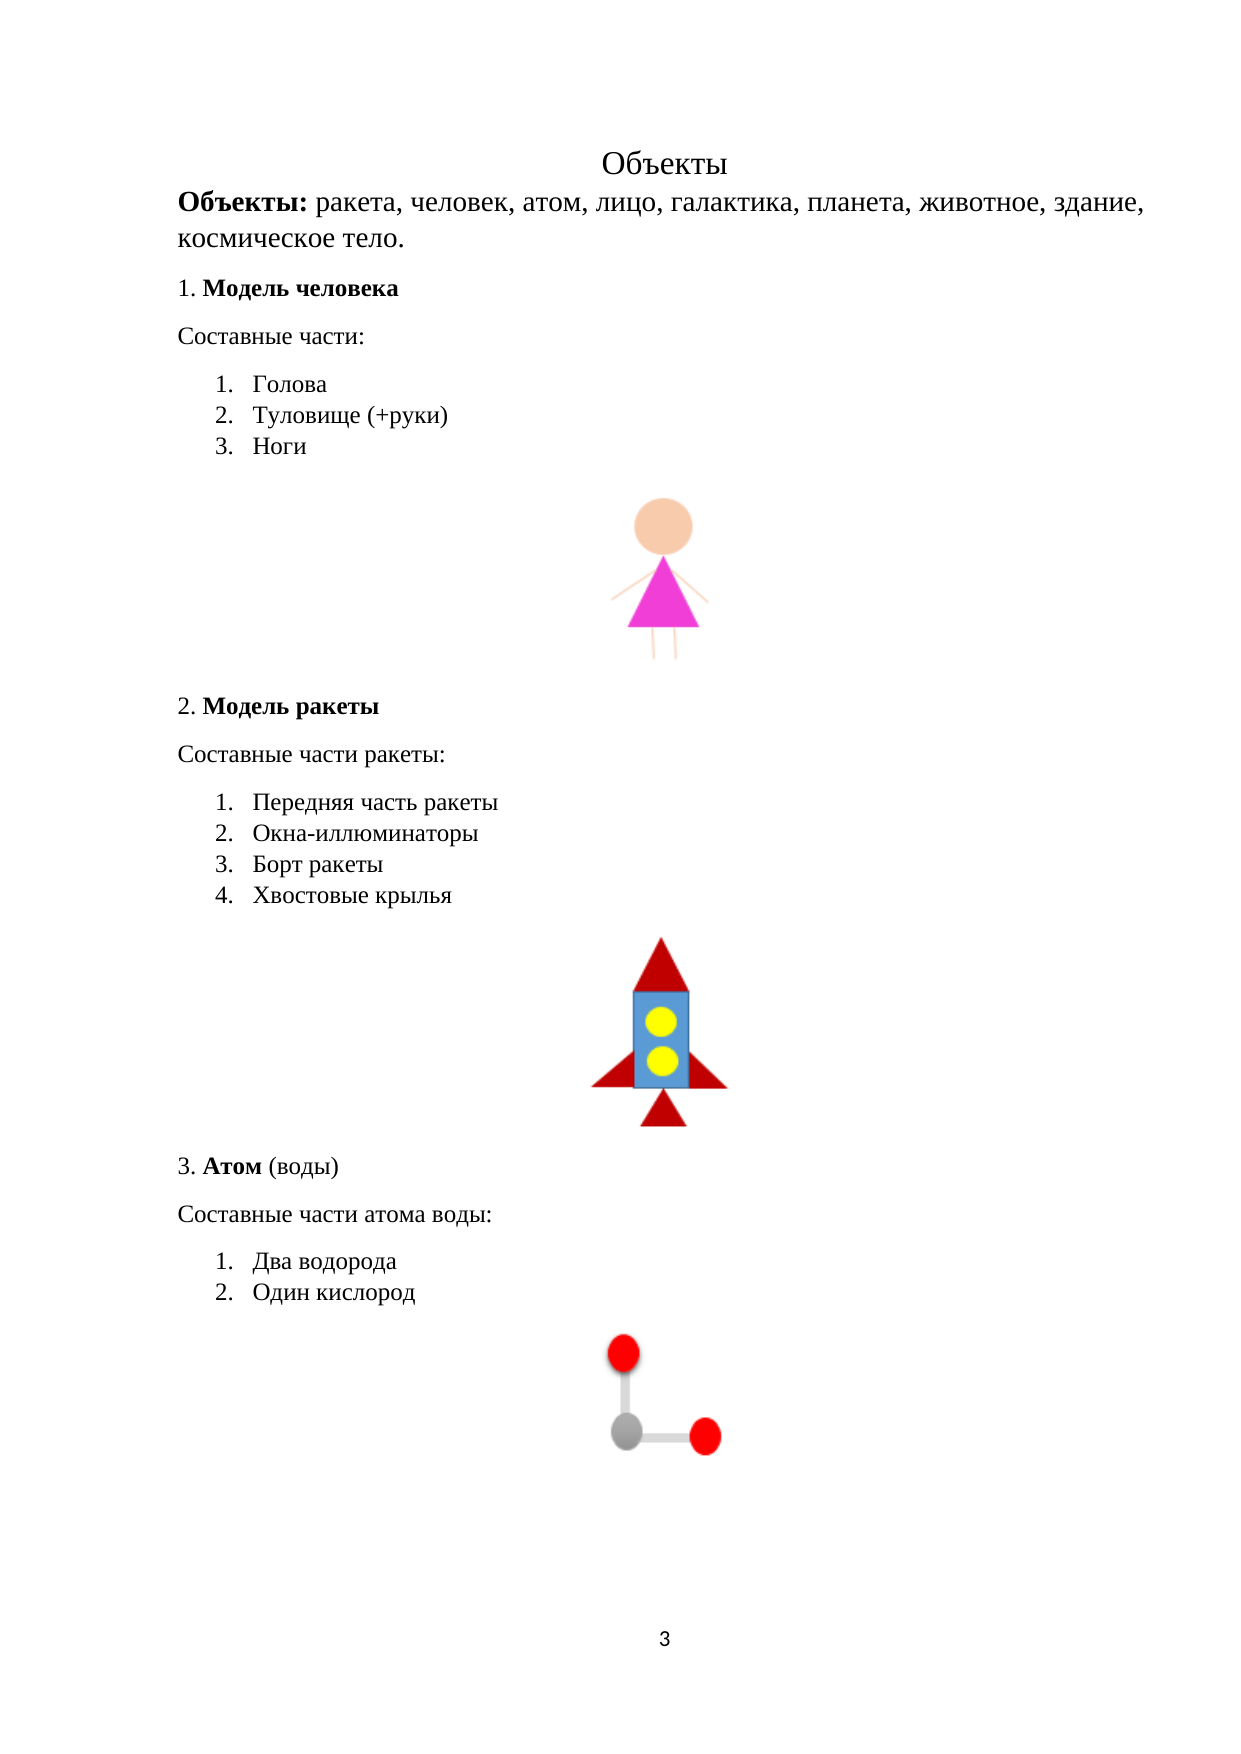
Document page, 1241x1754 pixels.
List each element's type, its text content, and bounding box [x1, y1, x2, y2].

text Объекты: ракета, человек, атом, лицо, галактика, планета, животное, здание, космическое тело. [177, 184, 1152, 254]
list Голова [215, 369, 1152, 398]
subtitle Объекты [177, 143, 1152, 181]
list Передняя часть ракеты [215, 787, 1152, 815]
text Составные части ракеты: [177, 739, 1152, 768]
text 3. Атом (воды) [177, 1151, 1152, 1180]
list Два водорода [215, 1246, 1152, 1275]
picture [595, 1325, 734, 1465]
list Борт ракеты [215, 849, 1152, 877]
list Окна-иллюминаторы [215, 818, 1152, 846]
text Составные части атома воды: [177, 1199, 1152, 1227]
text Составные части: [177, 321, 1152, 350]
picture [583, 927, 746, 1133]
list Один кислород [215, 1277, 1152, 1306]
picture [600, 478, 729, 673]
text 1. Модель человека [177, 273, 1152, 302]
list Ноги [215, 431, 1152, 460]
text 2. Модель ракеты [177, 691, 1152, 720]
list Хвостовые крылья [215, 880, 1152, 908]
list Туловище (+руки) [215, 400, 1152, 429]
